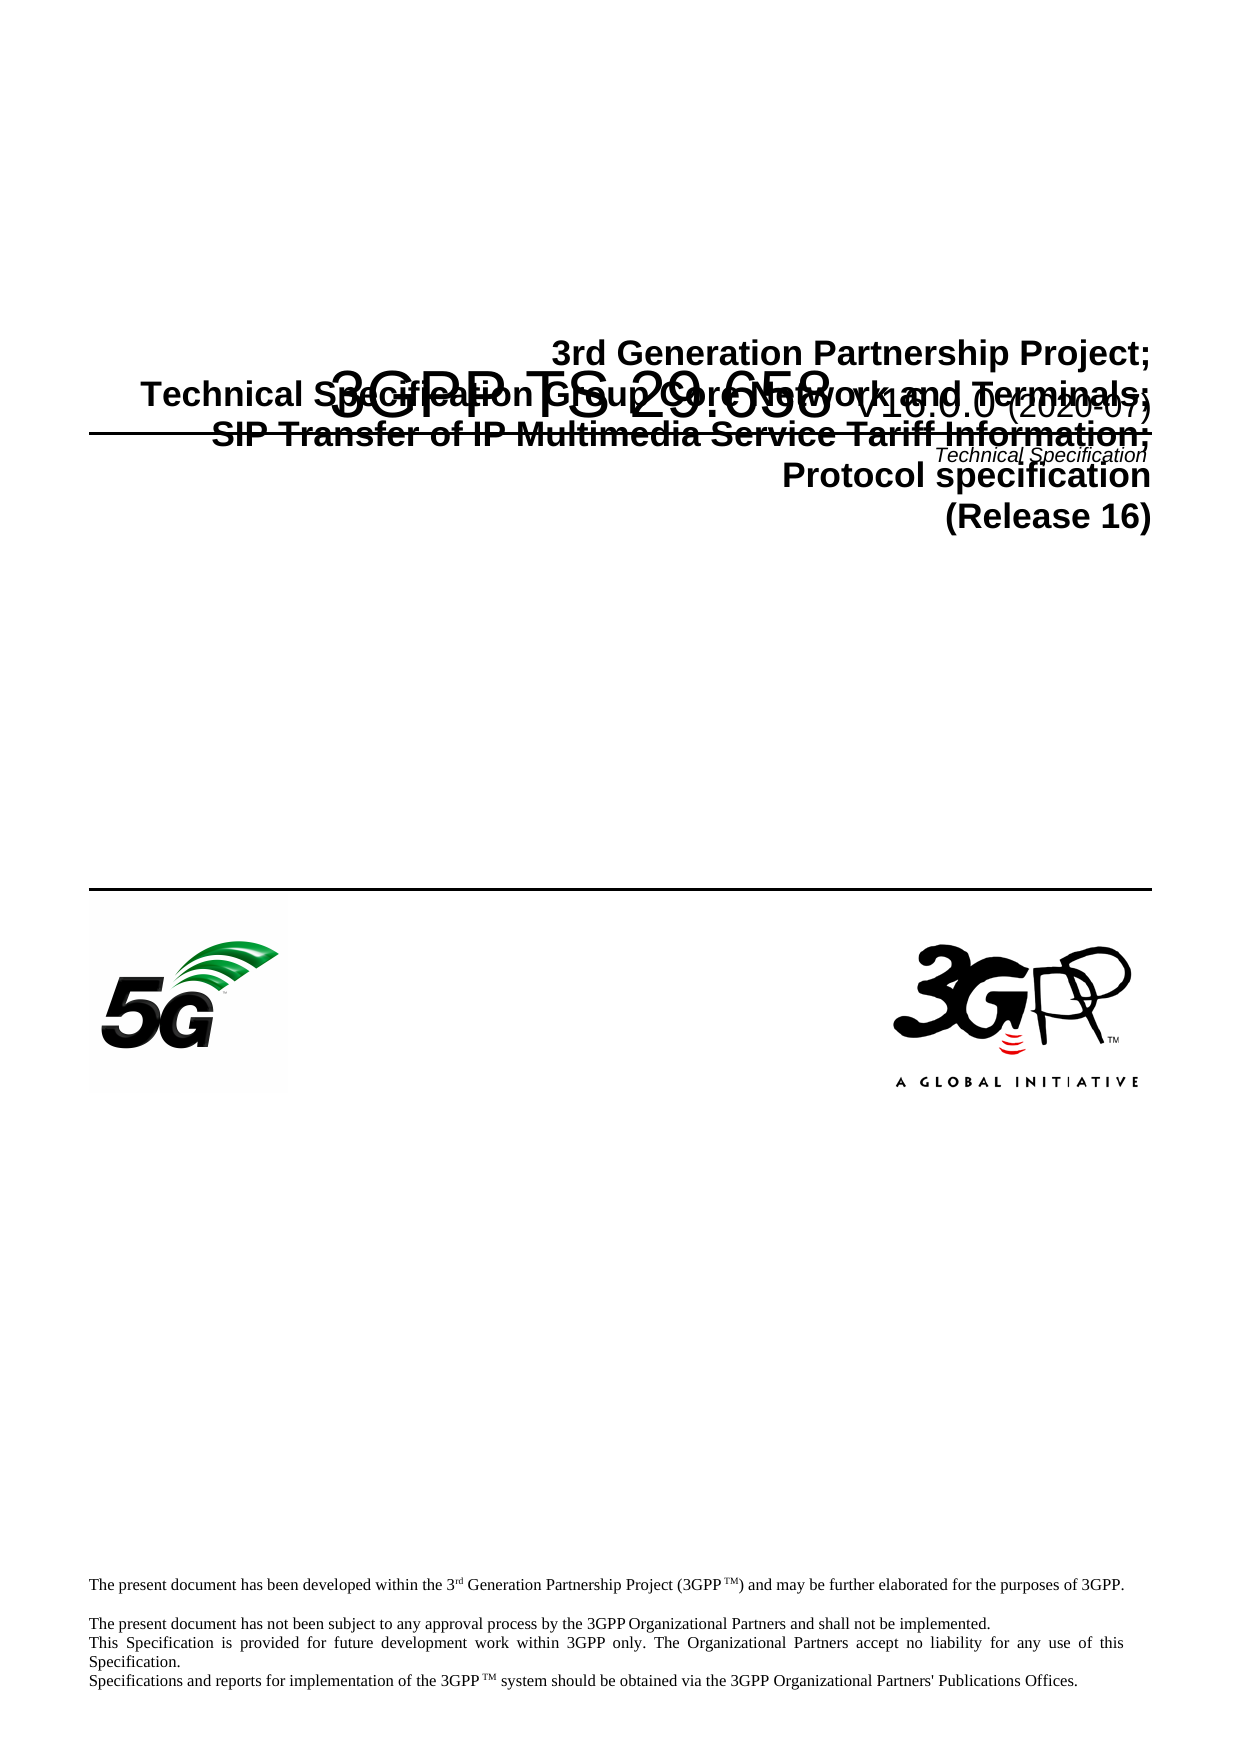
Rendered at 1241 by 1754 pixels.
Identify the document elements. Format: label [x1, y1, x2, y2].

picture [88, 893, 288, 1093]
picture [885, 936, 1152, 1092]
